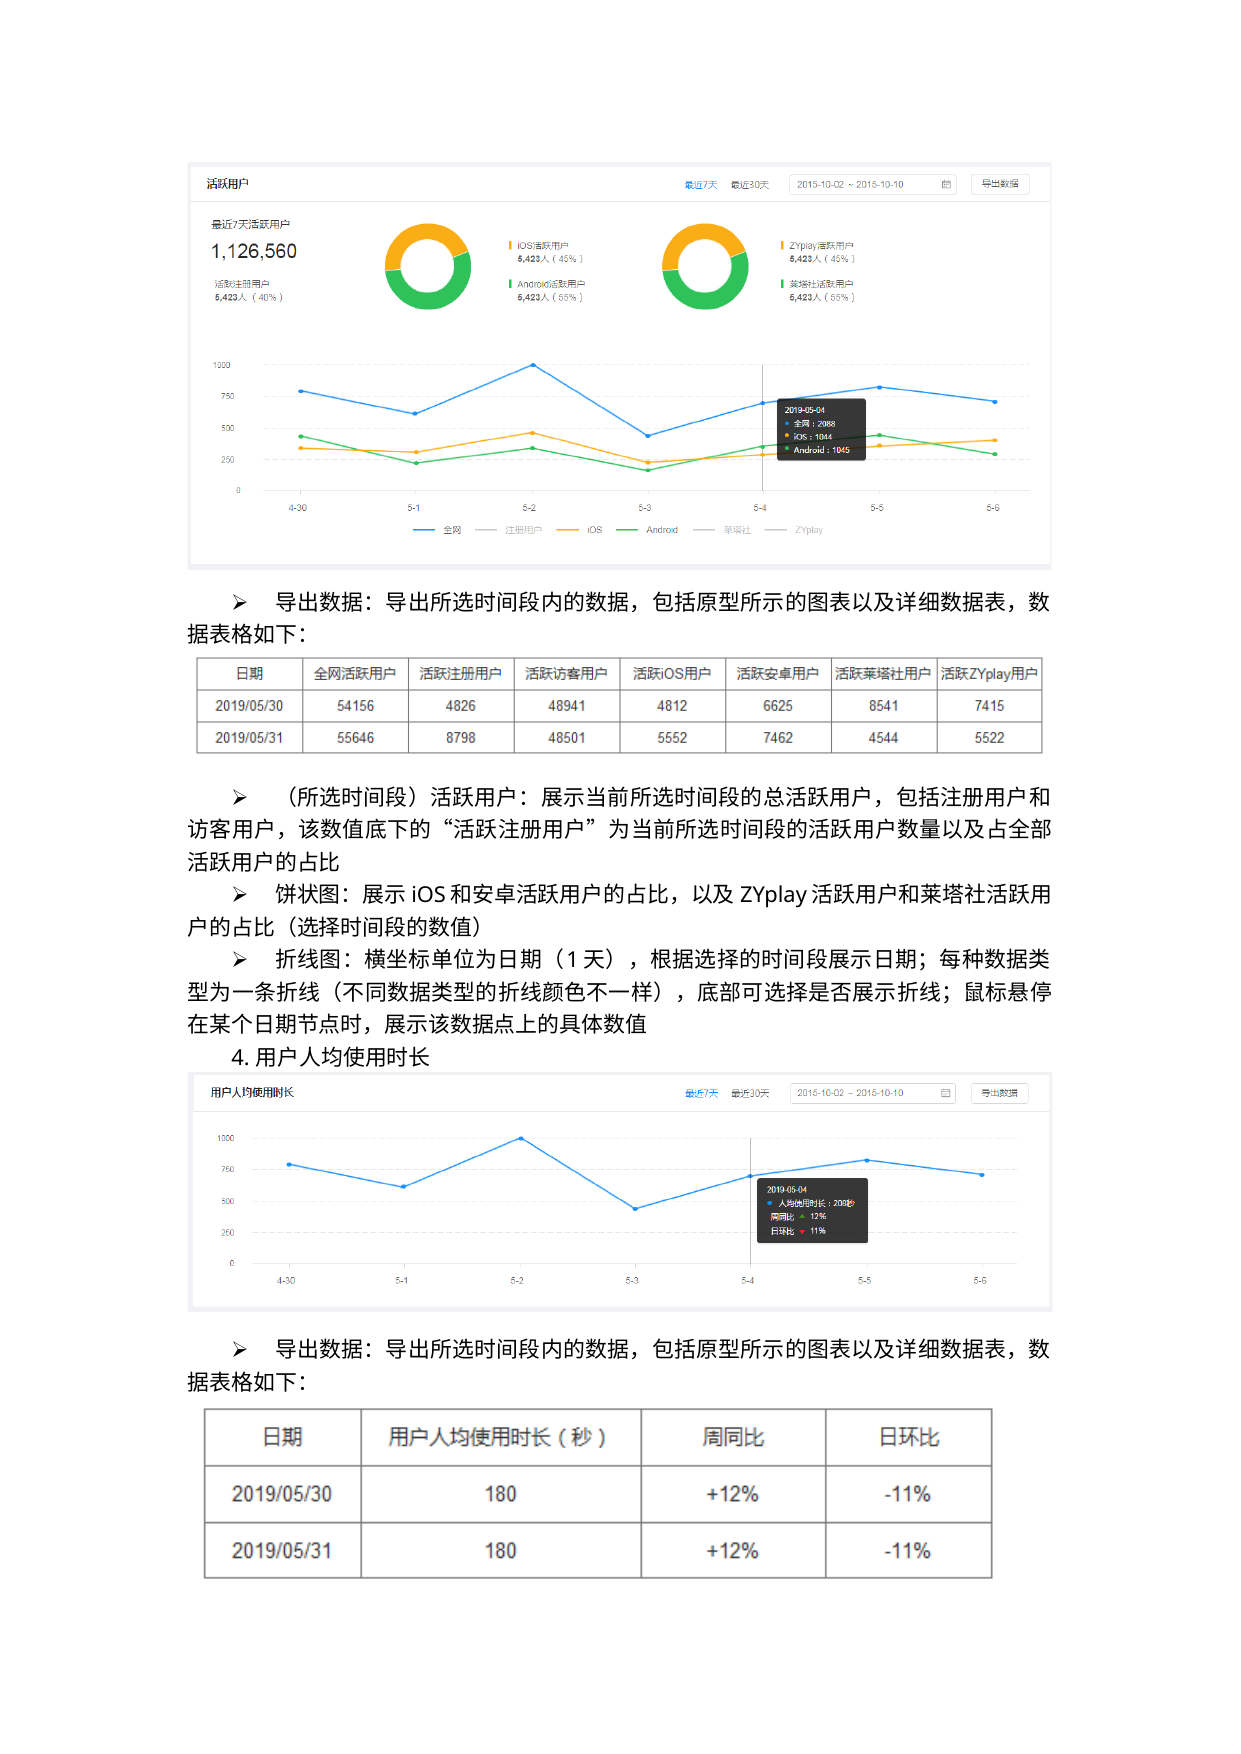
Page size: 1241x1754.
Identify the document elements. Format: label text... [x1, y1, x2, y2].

list （所选时间段）活跃用户：展示当前所选时间段的总活跃用户，包括注册用户和访客用户，该数值底下的“活跃注册用户”为当前所选时间段的活跃用户数量以及占全部活跃用户的占比 [187, 779, 1053, 877]
picture [187, 649, 1052, 762]
picture [187, 1072, 1053, 1312]
list 导出数据：导出所选时间段内的数据，包括原型所示的图表以及详细数据表，数据表格如下： [187, 1332, 1053, 1397]
list 导出数据：导出所选时间段内的数据，包括原型所示的图表以及详细数据表，数据表格如下： [187, 584, 1053, 649]
list 折线图：横坐标单位为日期（1天），根据选择的时间段展示日期；每种数据类型为一条折线（不同数据类型的折线颜色不一样），底部可选择是否展示折线；鼠标悬停在某个日期节点时，展示该数据点上的具体数值 [187, 942, 1053, 1039]
list 用户人均使用时长 [231, 1039, 1053, 1072]
list 饼状图：展示iOS和安卓活跃用户的占比，以及ZYplay活跃用户和莱塔社活跃用户的占比（选择时间段的数值） [187, 877, 1053, 942]
picture [187, 1397, 1010, 1590]
picture [187, 162, 1052, 570]
